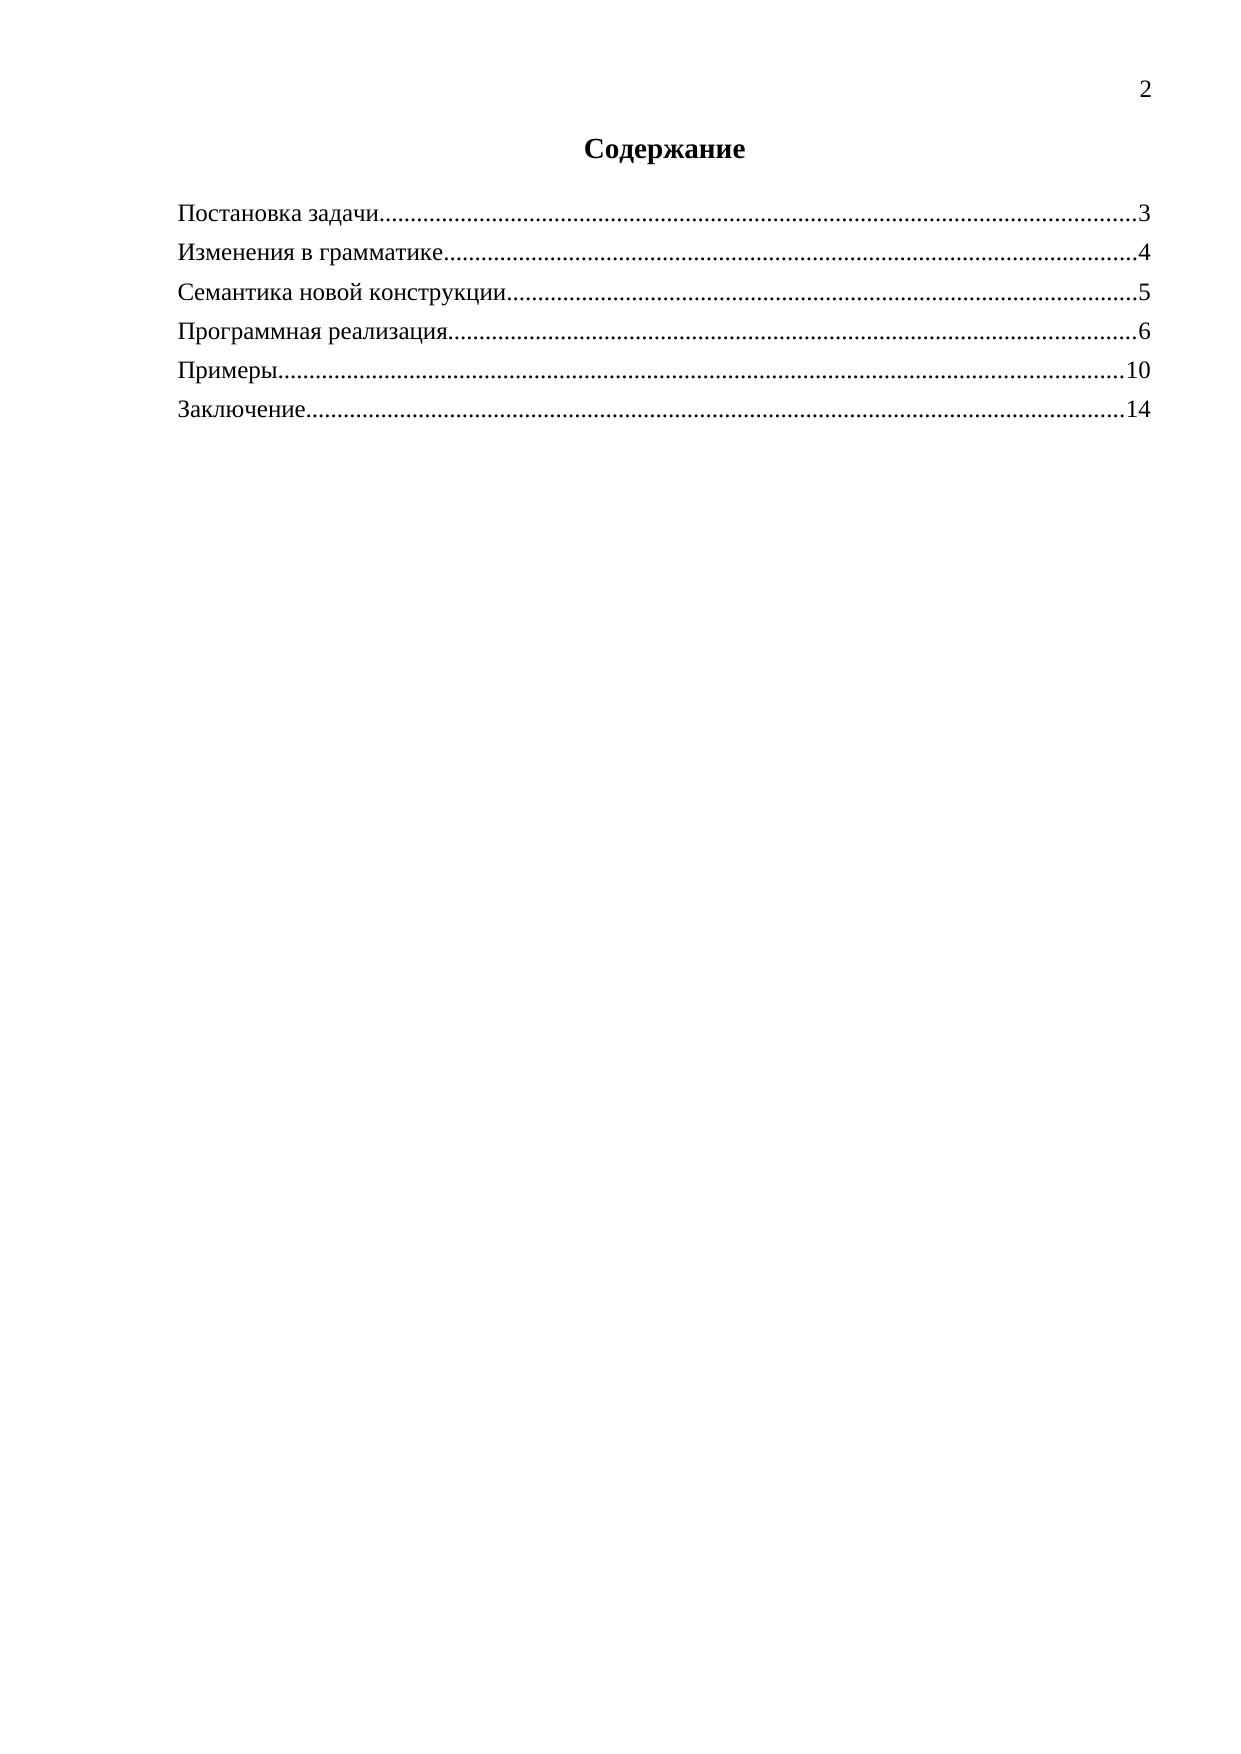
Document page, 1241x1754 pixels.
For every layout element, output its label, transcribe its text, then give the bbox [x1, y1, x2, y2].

text Содержание [177, 131, 1152, 165]
